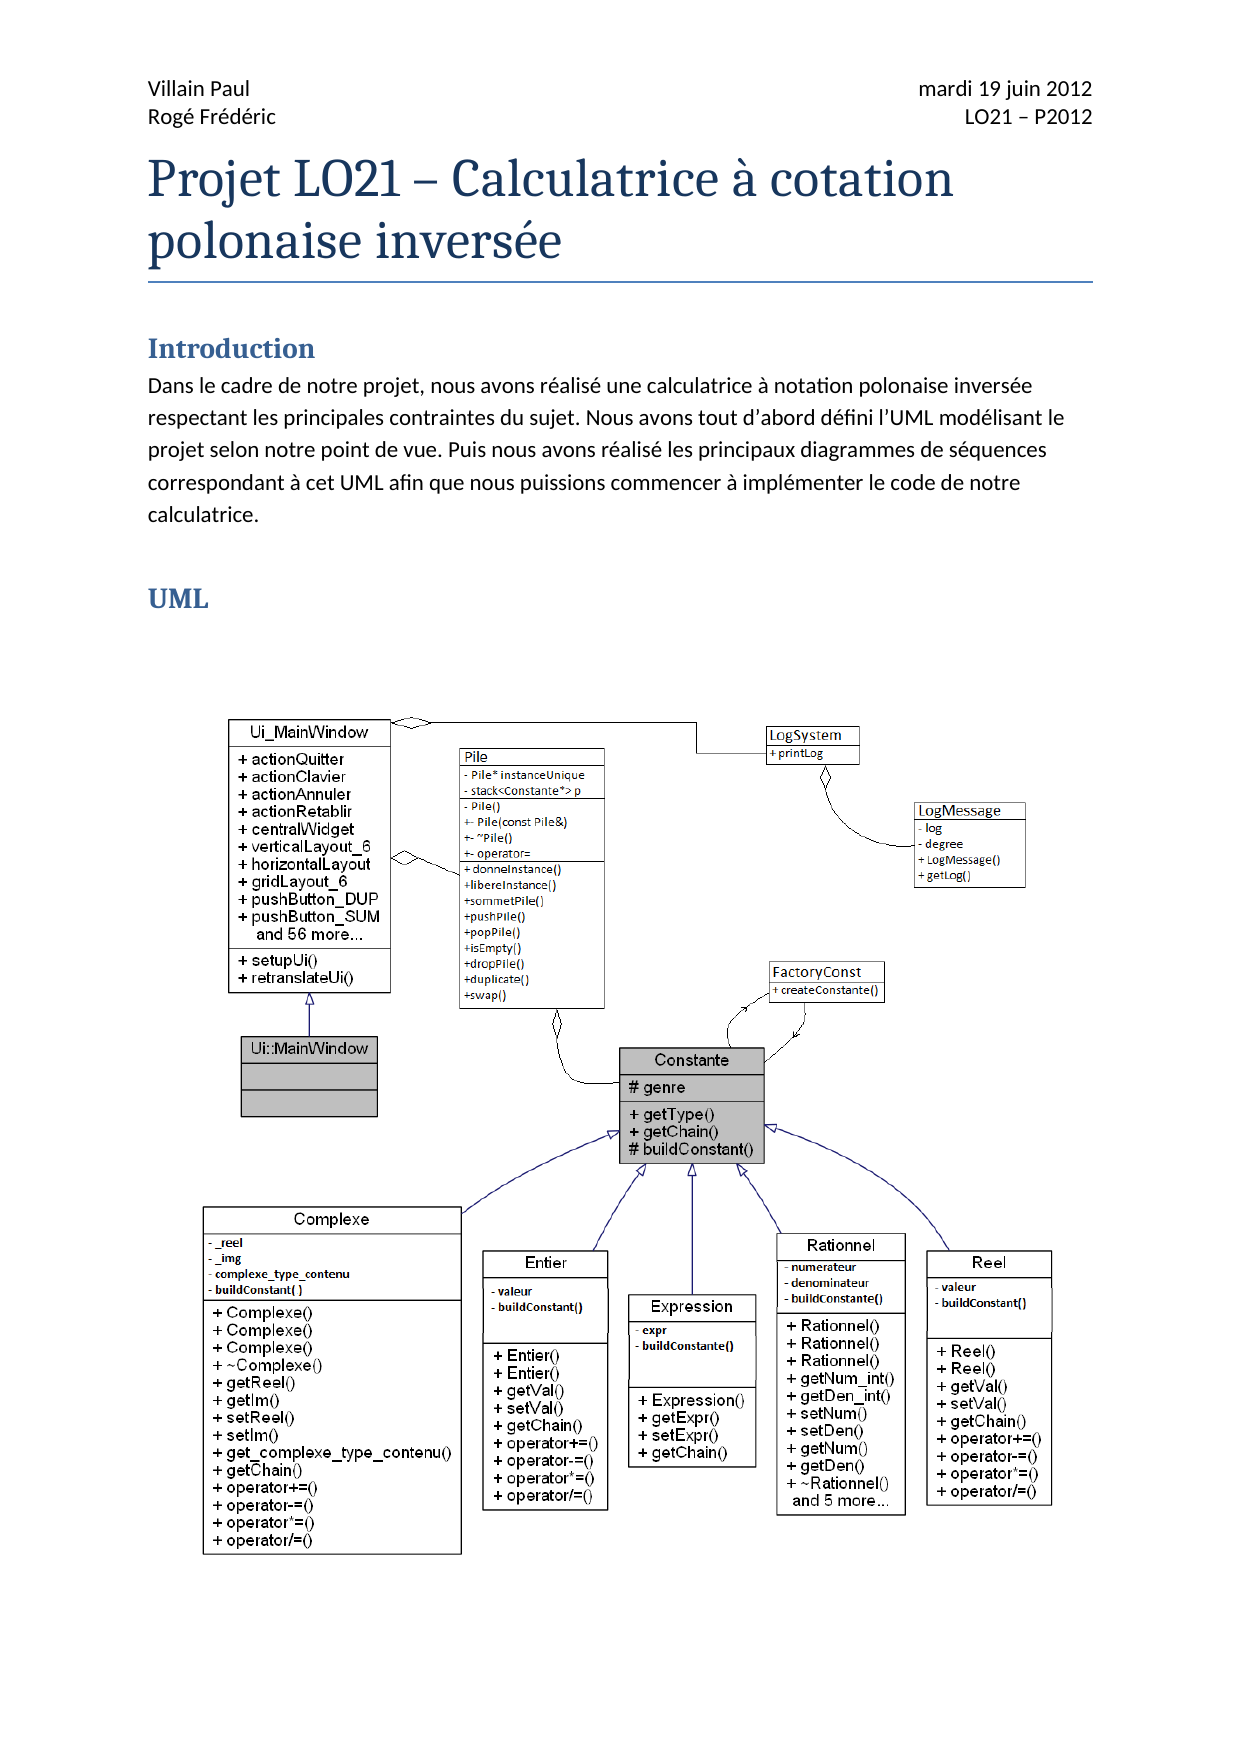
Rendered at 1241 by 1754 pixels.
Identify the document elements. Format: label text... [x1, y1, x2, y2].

subtitle UML [148, 582, 1093, 616]
subtitle Introduction [148, 333, 1093, 366]
title Projet LO21 – Calculatrice à cotation polonaise inversée [148, 148, 1093, 281]
picture [170, 657, 1094, 1563]
text Dans le cadre de notre projet, nous avons réalisé une calculatrice à notation polonaise inversée respectant les principales contraintes du sujet. Nous avons tout d’abord défini l’UML modélisant le projet selon notre point de vue. Puis nous avons réalisé les principaux diagrammes de séquences correspondant à cet UML afin que nous puissions commencer à implémenter le code de notre calculatrice. [148, 371, 1093, 528]
